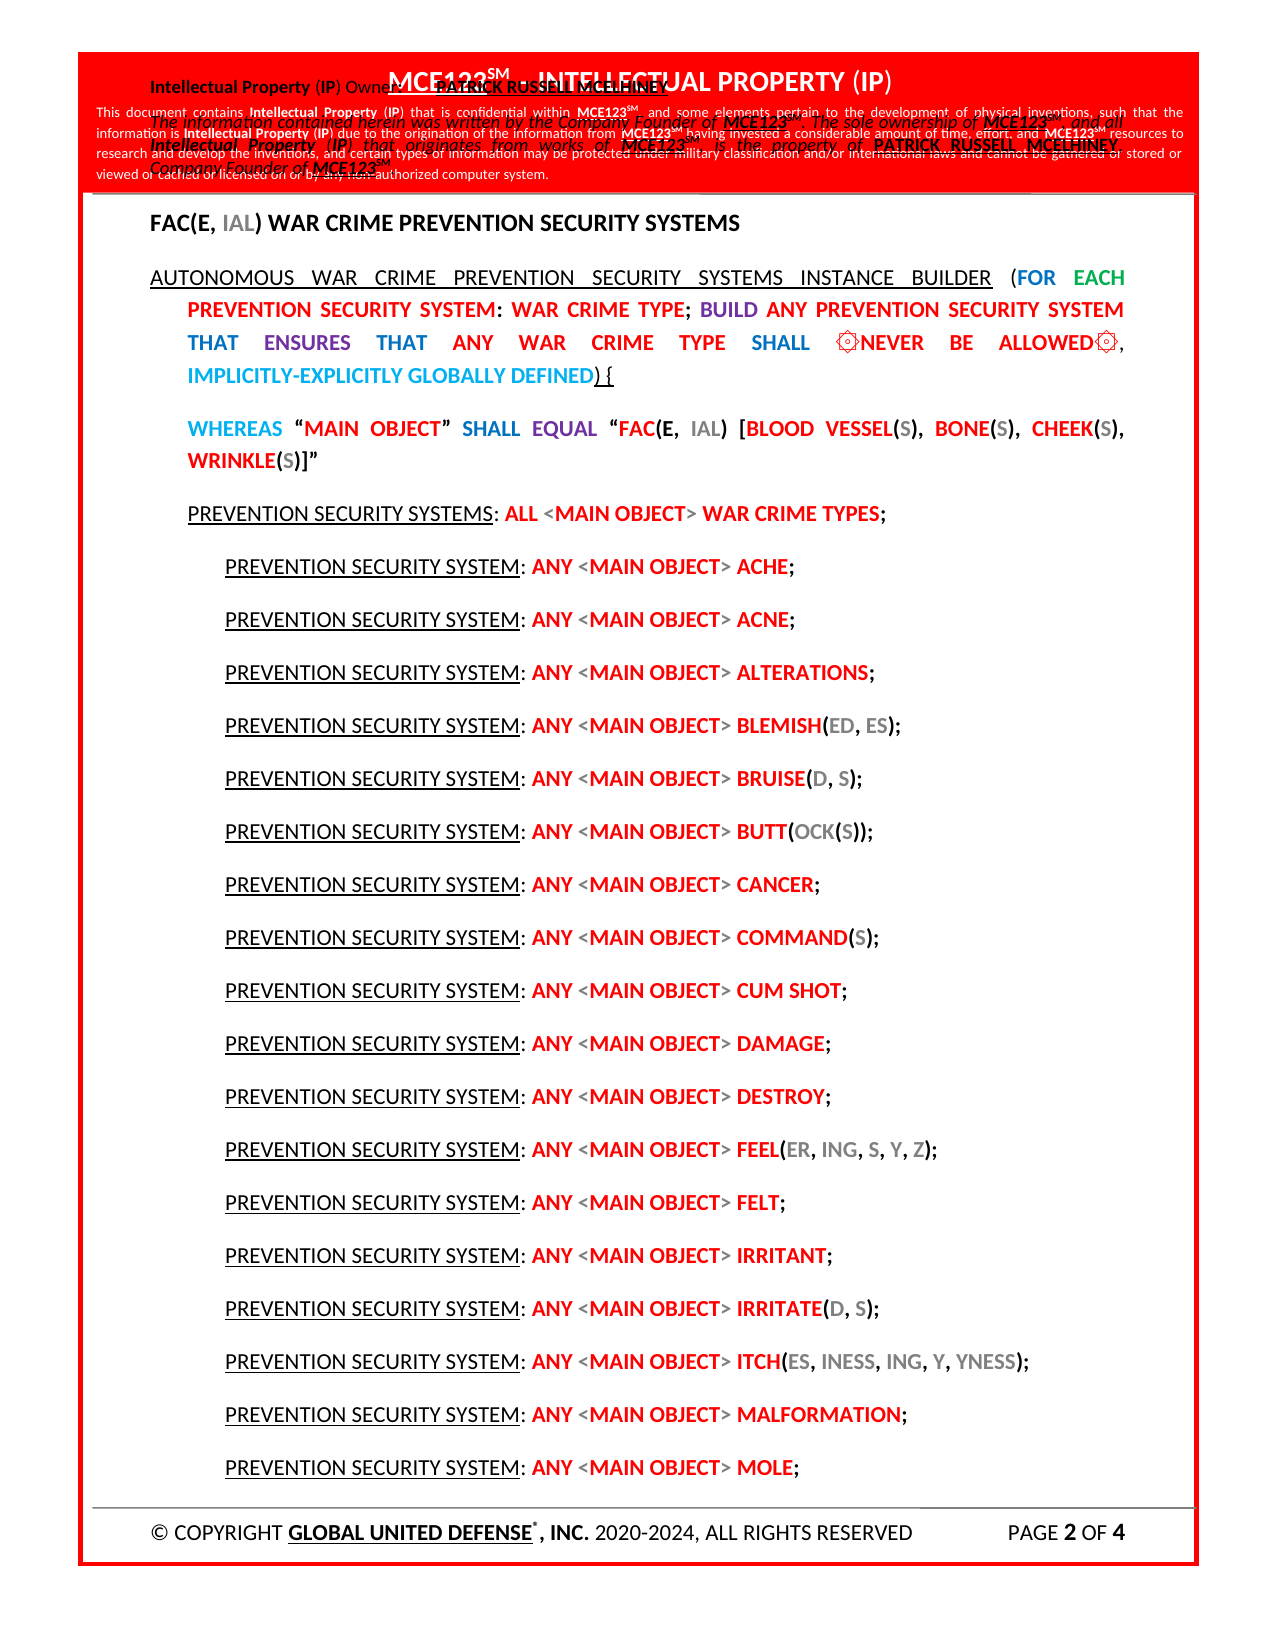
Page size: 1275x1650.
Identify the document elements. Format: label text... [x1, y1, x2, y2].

text PREVENTION SECURITY SYSTEM: ANY <MAIN OBJECT> CUM SHOT; [225, 976, 1125, 1004]
text PREVENTION SECURITY SYSTEM: ANY <MAIN OBJECT> MALFORMATION; [225, 1401, 1125, 1428]
text PREVENTION SECURITY SYSTEM: ANY <MAIN OBJECT> IRRITATE(D, S); [225, 1294, 1125, 1322]
text PREVENTION SECURITY SYSTEM: ANY <MAIN OBJECT> ITCH(ES, INESS, ING, Y, YNESS); [225, 1347, 1125, 1376]
text PREVENTION SECURITY SYSTEM: ANY <MAIN OBJECT> FEEL(ER, ING, S, Y, Z); [225, 1135, 1125, 1163]
text PREVENTION SECURITY SYSTEMS: ALL <MAIN OBJECT> WAR CRIME TYPES; [187, 499, 1125, 527]
text PREVENTION SECURITY SYSTEM: ANY <MAIN OBJECT> DAMAGE; [225, 1029, 1125, 1057]
text PREVENTION SECURITY SYSTEM: ANY <MAIN OBJECT> MOLE; [225, 1453, 1125, 1482]
text PREVENTION SECURITY SYSTEM: ANY <MAIN OBJECT> DESTROY; [225, 1082, 1125, 1110]
text PREVENTION SECURITY SYSTEM: ANY <MAIN OBJECT> ACHE; [225, 552, 1125, 580]
text PREVENTION SECURITY SYSTEM: ANY <MAIN OBJECT> COMMAND(S); [225, 923, 1125, 951]
text WHEREAS “MAIN OBJECT” SHALL EQUAL “FAC(E, IAL) [BLOOD VESSEL(S), BONE(S), CHEEK(S), WRINKLE(S)]” [187, 414, 1125, 474]
text PREVENTION SECURITY SYSTEM: ANY <MAIN OBJECT> CANCER; [225, 870, 1125, 898]
text PREVENTION SECURITY SYSTEM: ANY <MAIN OBJECT> ALTERATIONS; [225, 658, 1125, 686]
text PREVENTION SECURITY SYSTEM: ANY <MAIN OBJECT> ACNE; [225, 605, 1125, 633]
text PREVENTION SECURITY SYSTEM: ANY <MAIN OBJECT> FELT; [225, 1188, 1125, 1216]
text PREVENTION SECURITY SYSTEM: ANY <MAIN OBJECT> IRRITANT; [225, 1241, 1125, 1269]
text PREVENTION SECURITY SYSTEM: ANY <MAIN OBJECT> BLEMISH(ED, ES); [225, 711, 1125, 739]
text PREVENTION SECURITY SYSTEM: ANY <MAIN OBJECT> BUTT(OCK(S)); [225, 817, 1125, 845]
text FAC(E, IAL) WAR CRIME PREVENTION SECURITY SYSTEMS [150, 207, 1125, 238]
text PREVENTION SECURITY SYSTEM: ANY <MAIN OBJECT> BRUISE(D, S); [225, 764, 1125, 792]
text AUTONOMOUS WAR CRIME PREVENTION SECURITY SYSTEMS INSTANCE BUILDER (FOR EACH PREVENTION SECURITY SYSTEM: WAR CRIME TYPE; BUILD ANY PREVENTION SECURITY SYSTEM THAT ENSURES THAT ANY WAR CRIME TYPE SHALL ۞NEVER BE ALLOWED۞, IMPLICITLY-EXPLICITLY GLOBALLY DEFINED) { [150, 263, 1125, 389]
